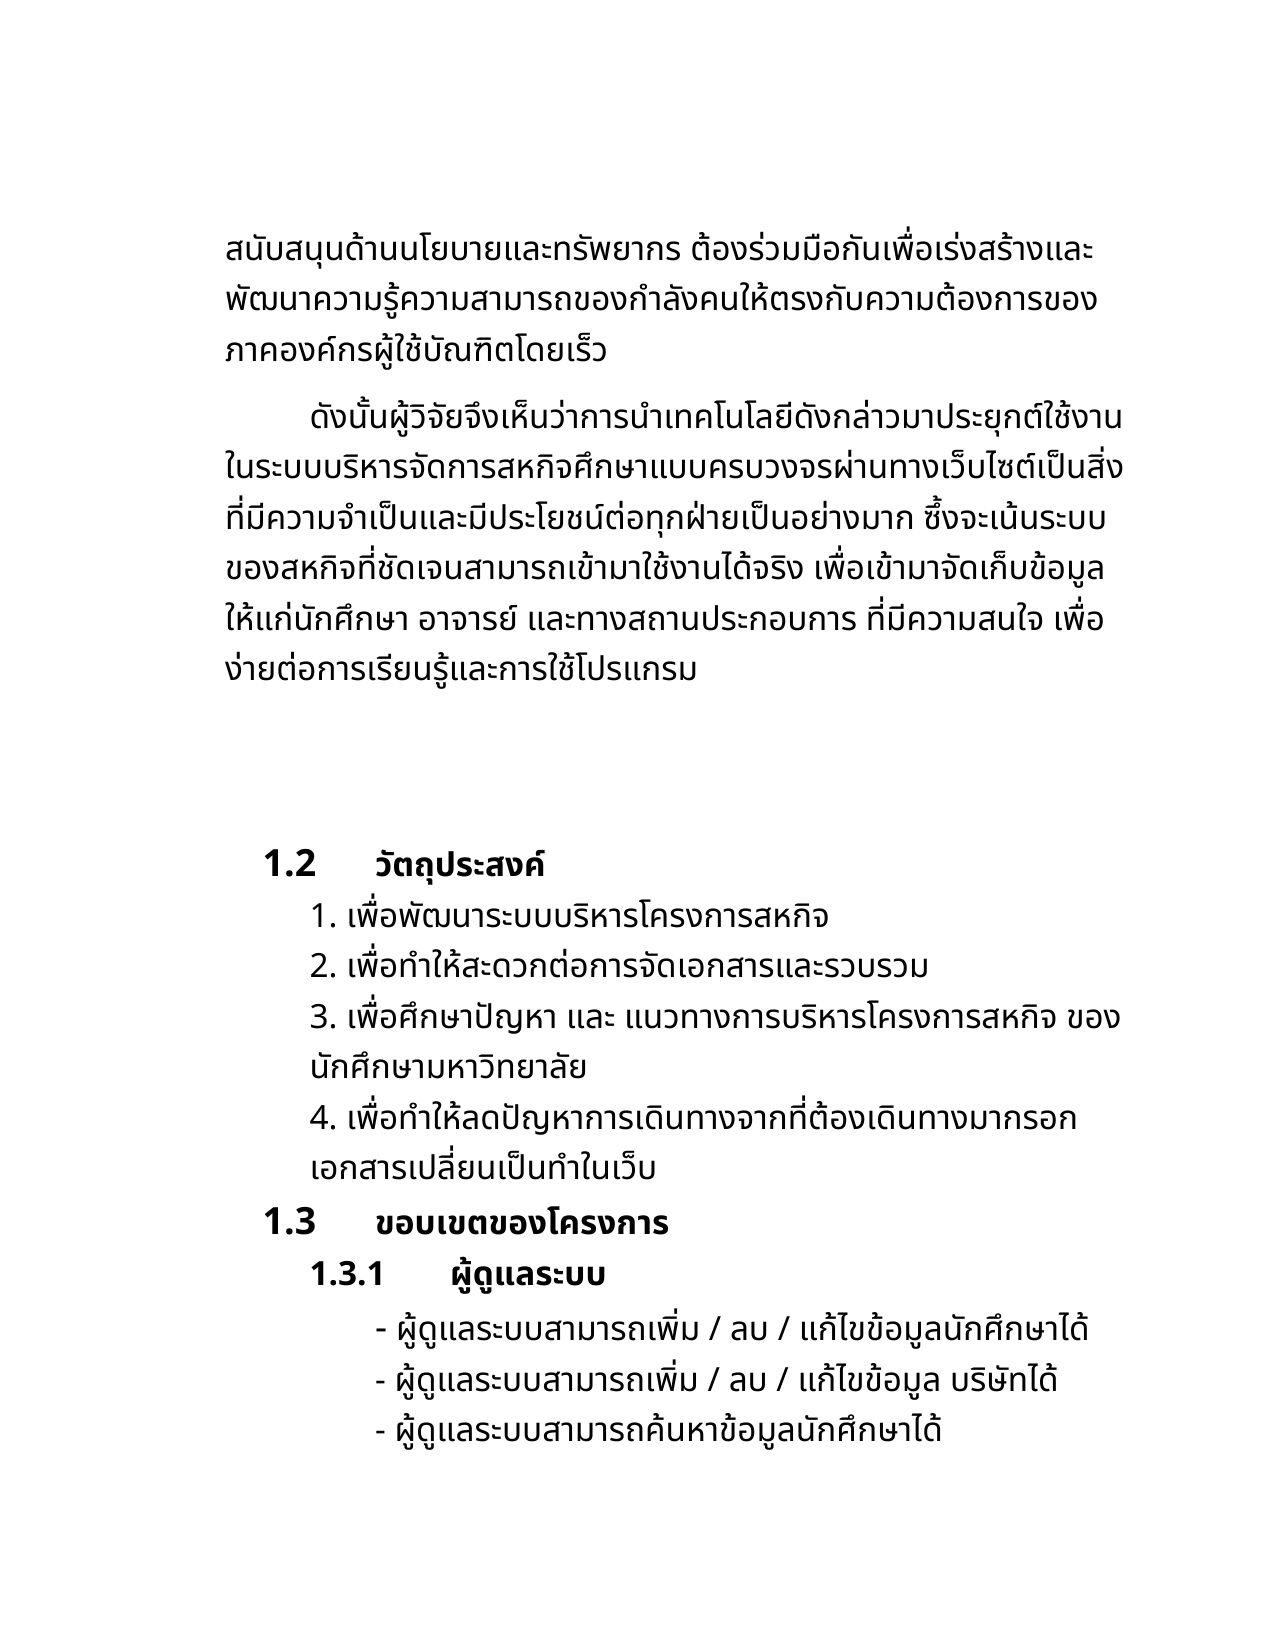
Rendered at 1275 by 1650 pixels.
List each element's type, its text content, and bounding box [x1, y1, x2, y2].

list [225, 225, 1125, 376]
text ดังนั้นผู้วิจัยจึงเห็นว่าการนำเทคโนโลยีดังกล่าวมาประยุกต์ใช้งานในระบบบริหารจัดการสหกิจศึกษาแบบครบวงจรผ่านทางเว็บไซต์เป็นสิ่งที่มีความจำเป็นและมีประโยชน์ต่อทุกฝ่ายเป็นอย่างมาก ซึ้งจะเน้นระบบของสหกิจที่ชัดเจนสามารถเข้ามาใช้งานได้จริง เพื่อเข้ามาจัดเก็บข้อมูลให้แก่นักศึกษา อาจารย์ และทางสถานประกอบการ ที่มีความสนใจ เพื่อง่ายต่อการเรียนรู้และการใช้โปรแกรม [225, 393, 1125, 695]
list ผู้ดูแลระบบ - ผู้ดูแลระบบสามารถเพิ่ม / ลบ / แก้ไขข้อมูลนักศึกษาได้ - ผู้ดูแลระบบสามารถเพิ่ม / ลบ / แก้ไขข้อมูล บริษัทได้ - ผู้ดูแลระบบสามารถค้นหาข้อมูลนักศึกษาได้ [309, 1250, 1125, 1457]
list ขอบเขตของโครงการ [262, 1195, 1125, 1250]
list วัตถุประสงค์ 1. เพื่อพัฒนาระบบบริหารโครงการสหกิจ 2. เพื่อทำให้สะดวกต่อการจัดเอกสารและรวบรวม 3. เพื่อศึกษาปัญหา และ แนวทางการบริหารโครงการสหกิจ ของ นักศึกษามหาวิทยาลัย 4. เพื่อทำให้ลดปัญหาการเดินทางจากที่ต้องเดินทางมากรอกเอกสารเปลี่ยนเป็นทำในเว็บ [262, 836, 1125, 1195]
